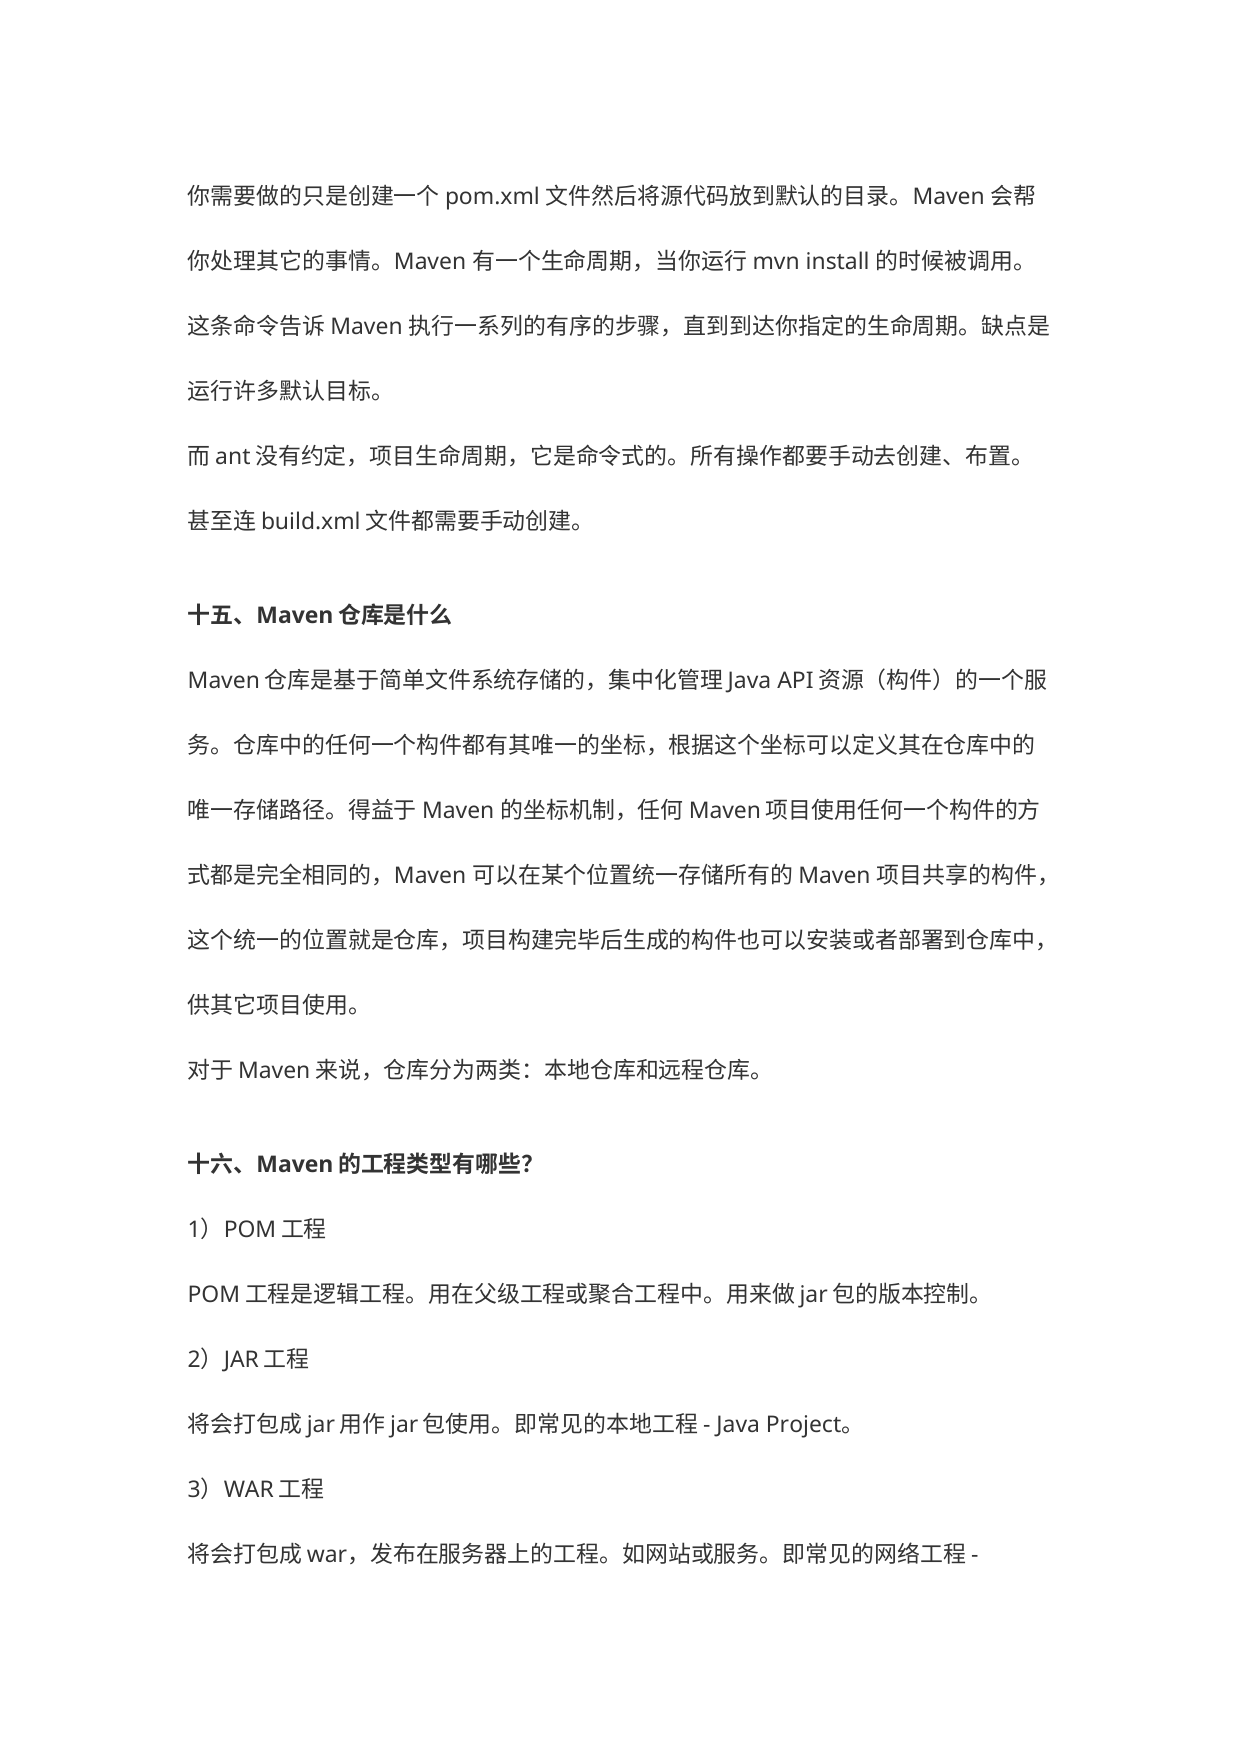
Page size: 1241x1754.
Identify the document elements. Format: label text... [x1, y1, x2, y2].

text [187, 162, 1053, 552]
text 十五、Maven仓库是什么 Maven仓库是基于简单文件系统存储的，集中化管理Java API资源（构件）的一个服务。仓库中的任何一个构件都有其唯一的坐标，根据这个坐标可以定义其在仓库中的唯一存储路径。得益于 Maven 的坐标机制，任何 Maven项目使用任何一个构件的方式都是完全相同的，Maven 可以在某个位置统一存储所有的 Maven 项目共享的构件，这个统一的位置就是仓库，项目构建完毕后生成的构件也可以安装或者部署到仓库中，供其它项目使用。 对于Maven来说，仓库分为两类：本地仓库和远程仓库。 [187, 581, 1053, 1101]
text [187, 1130, 1053, 1585]
